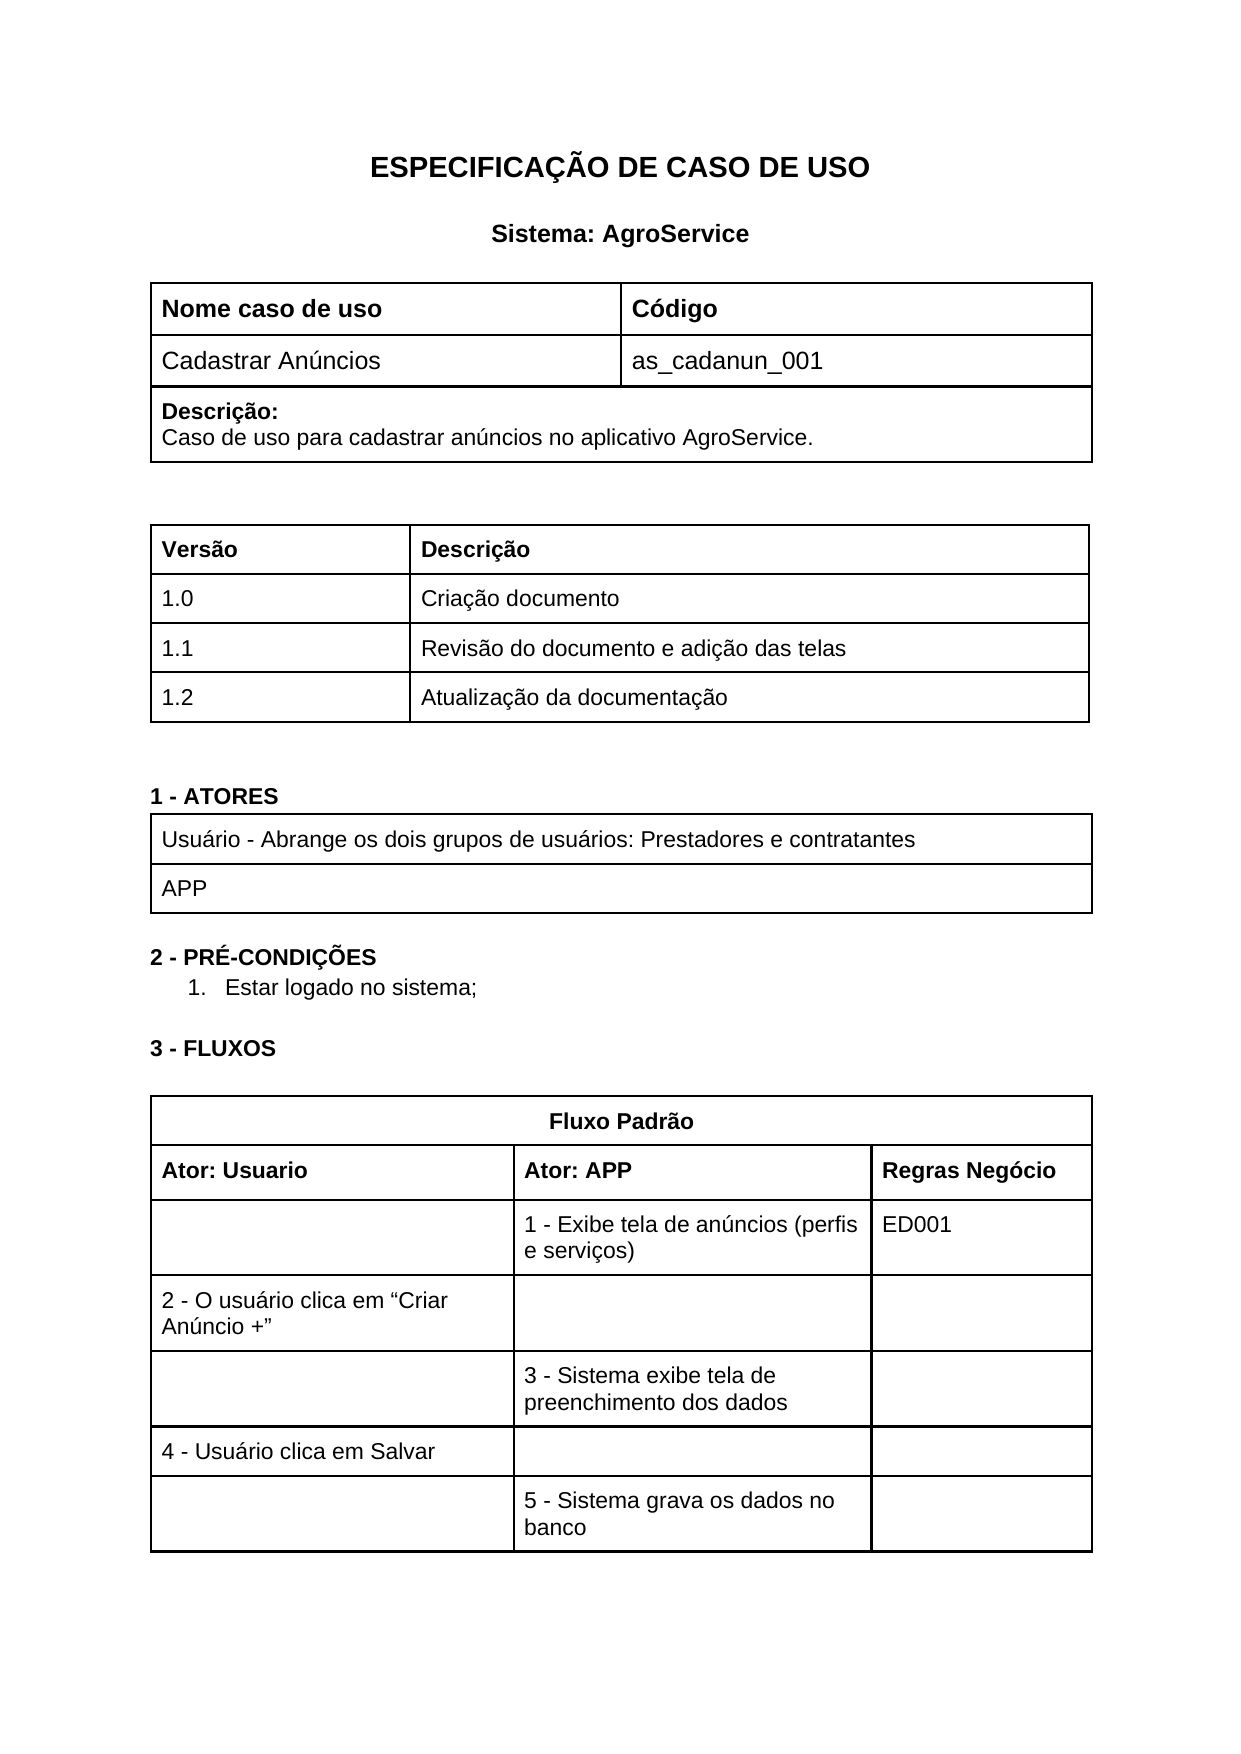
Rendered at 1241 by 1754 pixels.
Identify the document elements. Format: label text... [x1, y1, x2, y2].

table_cell [873, 1276, 1091, 1350]
table_cell Ator: Usuario [152, 1146, 513, 1198]
table_cell [873, 1477, 1091, 1550]
table_cell as_cadanun_001 [622, 336, 1091, 385]
table_cell Revisão do documento e adição das telas [411, 624, 1088, 671]
table_header Descrição [411, 526, 1088, 573]
text 2 - PRÉ-CONDIÇÕES [150, 944, 1090, 970]
text Sistema: AgroService [150, 219, 1090, 247]
table_cell Atualização da documentação [411, 673, 1088, 721]
table_header Fluxo Padrão [152, 1097, 1091, 1144]
table_cell Criação documento [411, 575, 1088, 622]
table_cell 2 - O usuário clica em “Criar Anúncio +” [152, 1276, 513, 1350]
text ESPECIFICAÇÃO DE CASO DE USO [150, 150, 1090, 183]
table_header Usuário - Abrange os dois grupos de usuários: Prestadores e contratantes [152, 815, 1091, 862]
table_cell ED001 [873, 1201, 1091, 1274]
text 1 - ATORES [150, 783, 1090, 809]
table_cell 1.2 [152, 673, 409, 721]
table_cell [873, 1428, 1091, 1475]
table_header Nome caso de uso [152, 284, 620, 334]
table_cell [515, 1428, 870, 1475]
table_cell 4 - Usuário clica em Salvar [152, 1428, 513, 1475]
table_cell Ator: APP [515, 1146, 870, 1198]
table_cell 5 - Sistema grava os dados no banco [515, 1477, 870, 1550]
table_cell [515, 1276, 870, 1350]
list Estar logado no sistema; [187, 974, 1090, 1001]
text 3 - FLUXOS [150, 1035, 1090, 1061]
table_cell 3 - Sistema exibe tela de preenchimento dos dados [515, 1352, 870, 1425]
table_cell [152, 1352, 513, 1425]
table_cell Descrição: Caso de uso para cadastrar anúncios no aplicativo AgroService. [152, 388, 1091, 461]
table_cell 1.0 [152, 575, 409, 622]
table_cell 1 - Exibe tela de anúncios (perfis e serviços) [515, 1201, 870, 1274]
table_cell [152, 1201, 513, 1274]
table_cell Cadastrar Anúncios [152, 336, 620, 385]
table_header Versão [152, 526, 409, 573]
table_cell APP [152, 865, 1091, 912]
table_header Código [622, 284, 1091, 334]
table_cell Regras Negócio [873, 1146, 1091, 1198]
table_cell [152, 1477, 513, 1550]
table_cell [873, 1352, 1091, 1425]
table_cell 1.1 [152, 624, 409, 671]
